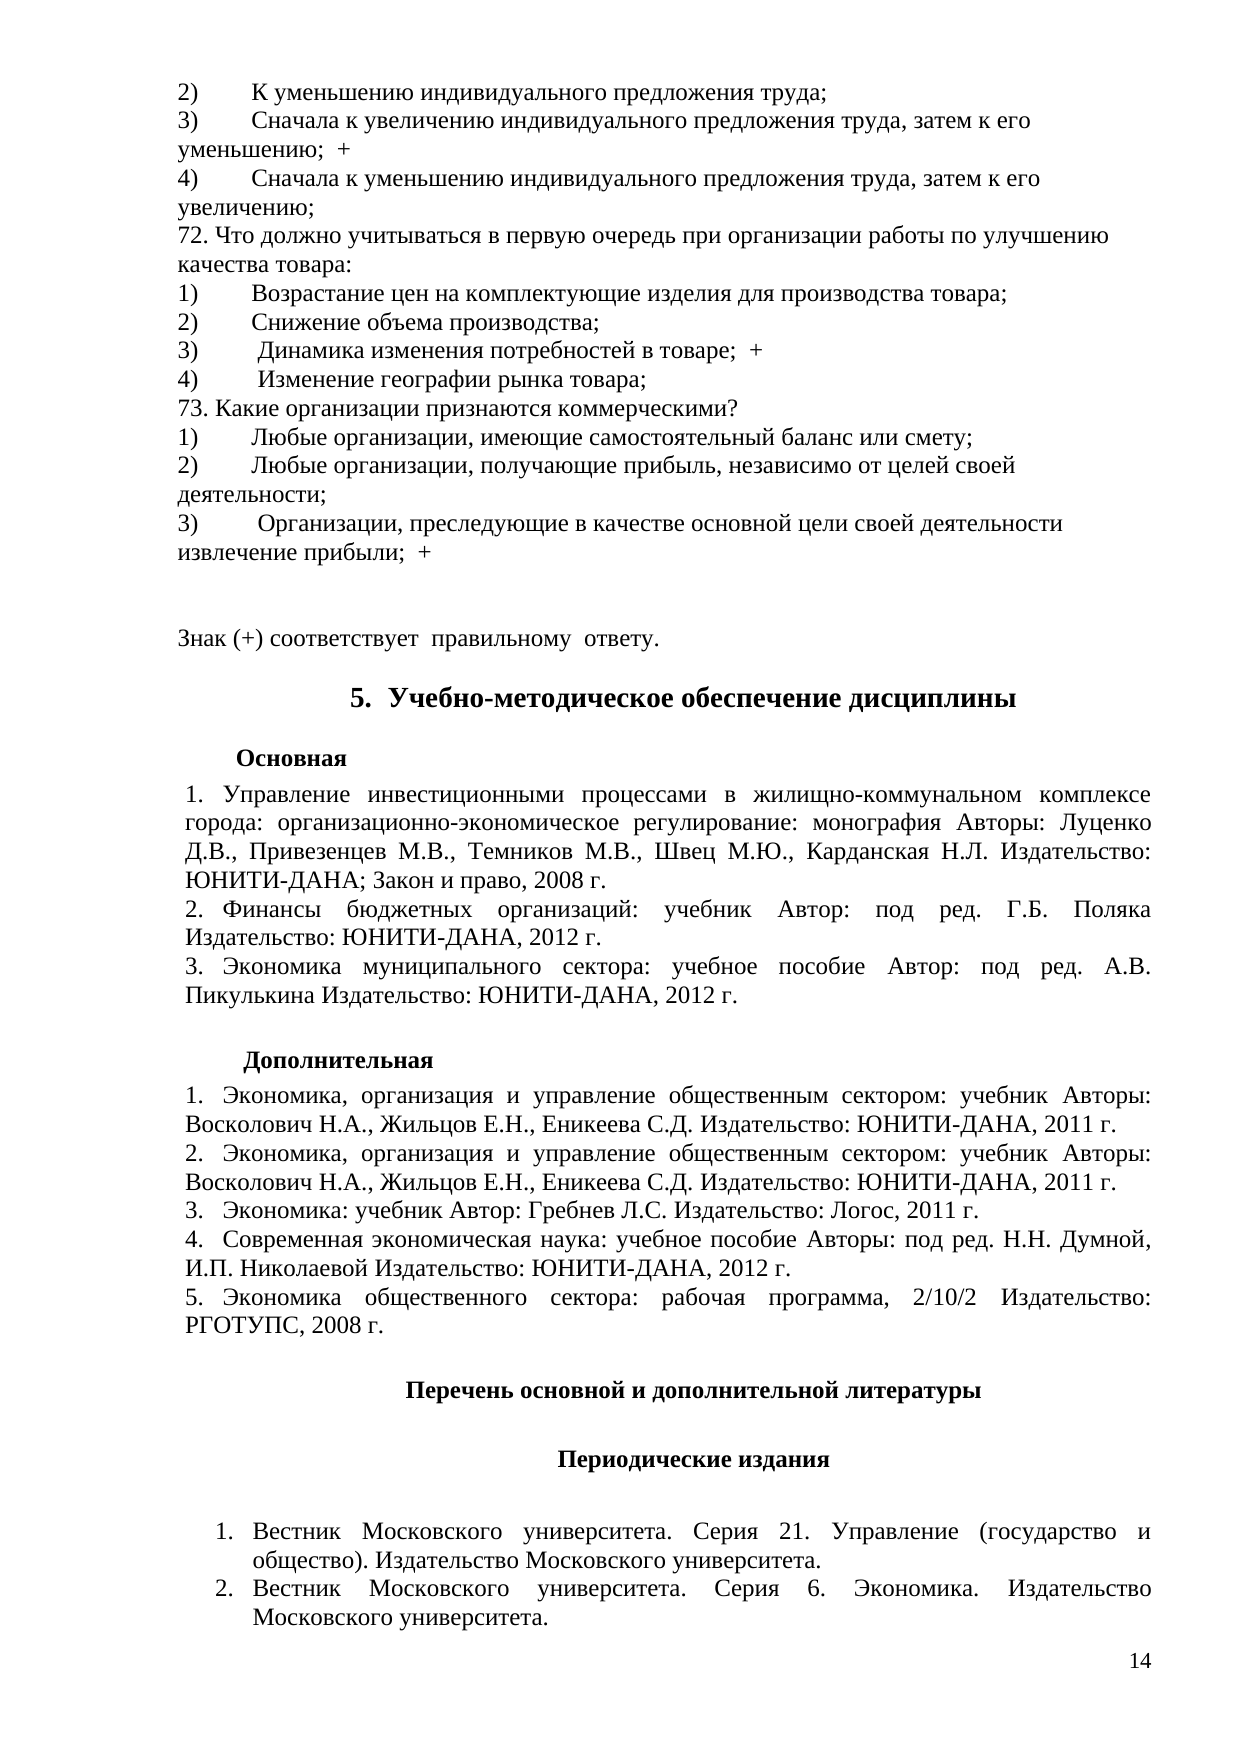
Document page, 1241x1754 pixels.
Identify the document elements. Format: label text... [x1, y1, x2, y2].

list Финансы бюджетных организаций: учебник Автор: под ред. Г.Б. Поляка Издательство: ЮНИТИ-ДАНА, 2012 г. [185, 894, 1152, 951]
text Основная [177, 743, 1152, 772]
list Современная экономическая наука: учебное пособие Авторы: под ред. Н.Н. Думной, И.П. Николаевой Издательство: ЮНИТИ-ДАНА, 2012 г. [185, 1224, 1152, 1282]
list Экономика муниципального сектора: учебное пособие Автор: под ред. А.В. Пикулькина Издательство: ЮНИТИ-ДАНА, 2012 г. [185, 951, 1152, 1009]
list Возрастание цен на комплектующие изделия для производства товара; [177, 278, 1152, 307]
list Экономика, организация и управление общественным сектором: учебник Авторы: Восколович Н.А., Жильцов Е.Н., Еникеева С.Д. Издательство: ЮНИТИ-ДАНА, 2011 г. [185, 1081, 1152, 1138]
list Экономика: учебник Автор: Гребнев Л.С. Издательство: Логос, 2011 г. [185, 1196, 1152, 1224]
text 73. Какие организации признаются коммерческими? [177, 393, 1152, 422]
text Периодические издания [177, 1444, 1152, 1473]
list Изменение географии рынка товара; [177, 364, 1152, 393]
text Перечень основной и дополнительной литературы [177, 1375, 1152, 1404]
list Вестник Московского университета. Серия 6. Экономика. Издательство Московского университета. [215, 1573, 1152, 1631]
list Динамика изменения потребностей в товаре; + [177, 336, 1152, 364]
list Снижение объема производства; [177, 307, 1152, 336]
list К уменьшению индивидуального предложения труда; [177, 77, 1152, 106]
list Учебно-методическое обеспечение дисциплины [215, 681, 1152, 714]
list Вестник Московского университета. Серия 21. Управление (государство и общество). Издательство Московского университета. [215, 1516, 1152, 1573]
text 72. Что должно учитываться в первую очередь при организации работы по улучшению качества товара: [177, 221, 1152, 278]
text Дополнительная [185, 1045, 1152, 1073]
list Управление инвестиционными процессами в жилищно-коммунальном комплексе города: организационно-экономическое регулирование: монография Авторы: Луценко Д.В., Привезенцев М.В., Темников М.В., Швец М.Ю., Карданская Н.Л. Издательство: ЮНИТИ-ДАНА; Закон и право, 2008 г. [185, 779, 1152, 894]
text Знак (+) соответствует правильному ответу. [177, 623, 1152, 652]
list Организации, преследующие в качестве основной цели своей деятельности извлечение прибыли; + [177, 508, 1152, 566]
list Экономика общественного сектора: рабочая программа, 2/10/2 Издательство: РГОТУПС, 2008 г. [185, 1282, 1152, 1339]
list Любые организации, получающие прибыль, независимо от целей своей деятельности; [177, 451, 1152, 508]
list Любые организации, имеющие самостоятельный баланс или смету; [177, 422, 1152, 451]
list Экономика, организация и управление общественным сектором: учебник Авторы: Восколович Н.А., Жильцов Е.Н., Еникеева С.Д. Издательство: ЮНИТИ-ДАНА, 2011 г. [185, 1138, 1152, 1196]
list Сначала к увеличению индивидуального предложения труда, затем к его уменьшению; + [177, 106, 1152, 163]
list Сначала к уменьшению индивидуального предложения труда, затем к его увеличению; [177, 163, 1152, 221]
